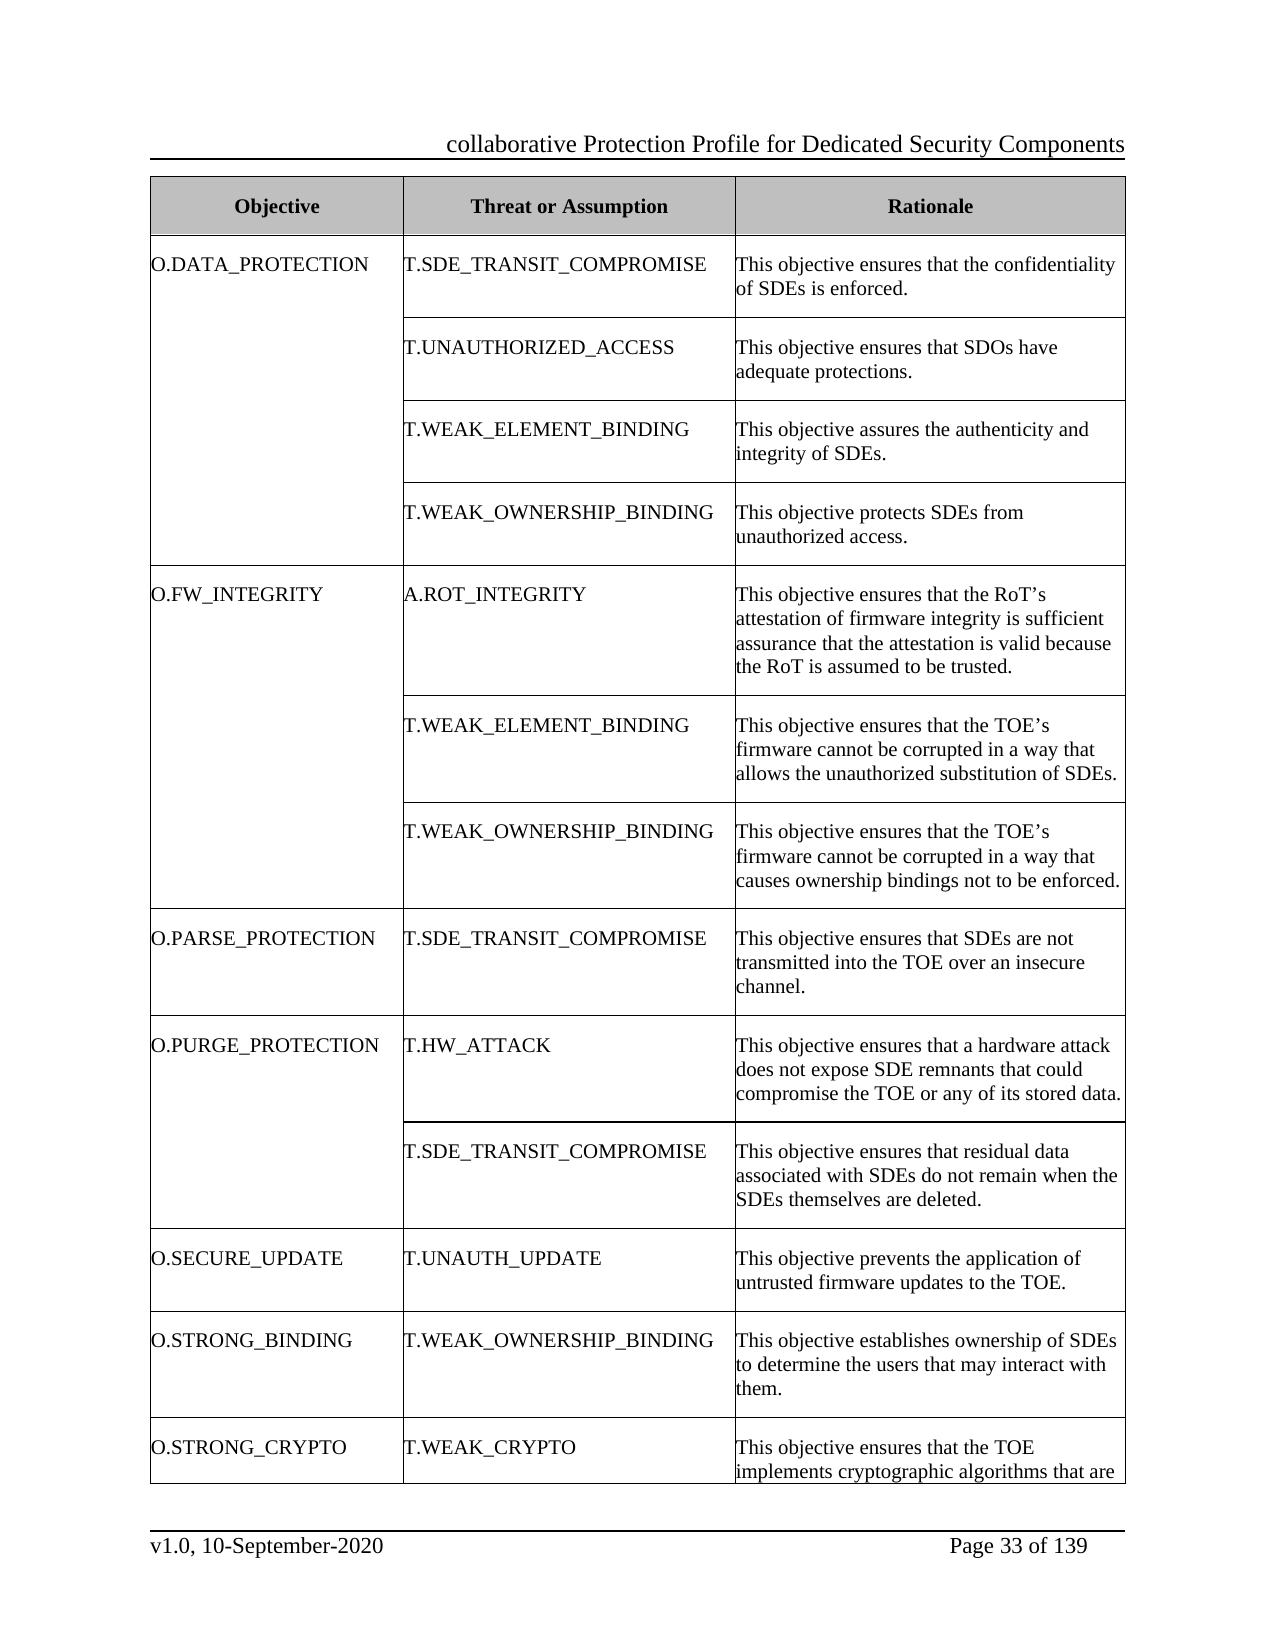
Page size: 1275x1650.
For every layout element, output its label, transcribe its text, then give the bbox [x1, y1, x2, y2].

table_cell T.UNAUTHORIZED_ACCESS [404, 318, 735, 399]
table_header Rationale [736, 177, 1125, 234]
table_cell T.SDE_TRANSIT_COMPROMISE [404, 1123, 735, 1228]
table_cell O.SECURE_UPDATE [151, 1229, 403, 1311]
table_header Objective [151, 177, 403, 234]
table_cell O.STRONG_BINDING [151, 1312, 403, 1417]
table_cell This objective ensures that SDOs have adequate protections. [736, 318, 1125, 399]
table_cell T.SDE_TRANSIT_COMPROMISE [404, 909, 735, 1015]
table_cell O.PARSE_PROTECTION [151, 909, 403, 1015]
table_cell T.SDE_TRANSIT_COMPROMISE [404, 236, 735, 317]
table_cell T.WEAK_OWNERSHIP_BINDING [404, 483, 735, 564]
table_cell This objective prevents the application of untrusted firmware updates to the TOE. [736, 1229, 1125, 1311]
table_cell T.WEAK_CRYPTO [404, 1418, 735, 1483]
table_cell This objective ensures that a hardware attack does not expose SDE remnants that could compromise the TOE or any of its stored data. [736, 1016, 1125, 1121]
table_cell T.WEAK_ELEMENT_BINDING [404, 696, 735, 802]
table_cell This objective ensures that the RoT’s attestation of firmware integrity is sufficient assurance that the attestation is valid because the RoT is assumed to be trusted. [736, 566, 1125, 695]
table_cell T.UNAUTH_UPDATE [404, 1229, 735, 1311]
table_cell O.STRONG_CRYPTO [151, 1418, 403, 1483]
table_cell O.PURGE_PROTECTION [151, 1016, 403, 1228]
table_cell This objective ensures that SDEs are not transmitted into the TOE over an insecure channel. [736, 909, 1125, 1015]
table_cell This objective ensures that the TOE’s firmware cannot be corrupted in a way that causes ownership bindings not to be enforced. [736, 803, 1125, 908]
table_cell O.DATA_PROTECTION [151, 236, 403, 564]
table_cell This objective ensures that the confidentiality of SDEs is enforced. [736, 236, 1125, 317]
table_header Threat or Assumption [404, 177, 735, 234]
table_cell This objective ensures that the TOE’s firmware cannot be corrupted in a way that allows the unauthorized substitution of SDEs. [736, 696, 1125, 802]
table_cell This objective protects SDEs from unauthorized access. [736, 483, 1125, 564]
table_cell T.HW_ATTACK [404, 1016, 735, 1121]
table_cell This objective establishes ownership of SDEs to determine the users that may interact with them. [736, 1312, 1125, 1417]
table_cell T.WEAK_OWNERSHIP_BINDING [404, 1312, 735, 1417]
table_cell This objective assures the authenticity and integrity of SDEs. [736, 401, 1125, 482]
table_cell O.FW_INTEGRITY [151, 566, 403, 908]
table_cell This objective ensures that residual data associated with SDEs do not remain when the SDEs themselves are deleted. [736, 1123, 1125, 1228]
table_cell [736, 1418, 1125, 1483]
table_cell T.WEAK_ELEMENT_BINDING [404, 401, 735, 482]
table_cell A.ROT_INTEGRITY [404, 566, 735, 695]
table_cell T.WEAK_OWNERSHIP_BINDING [404, 803, 735, 908]
